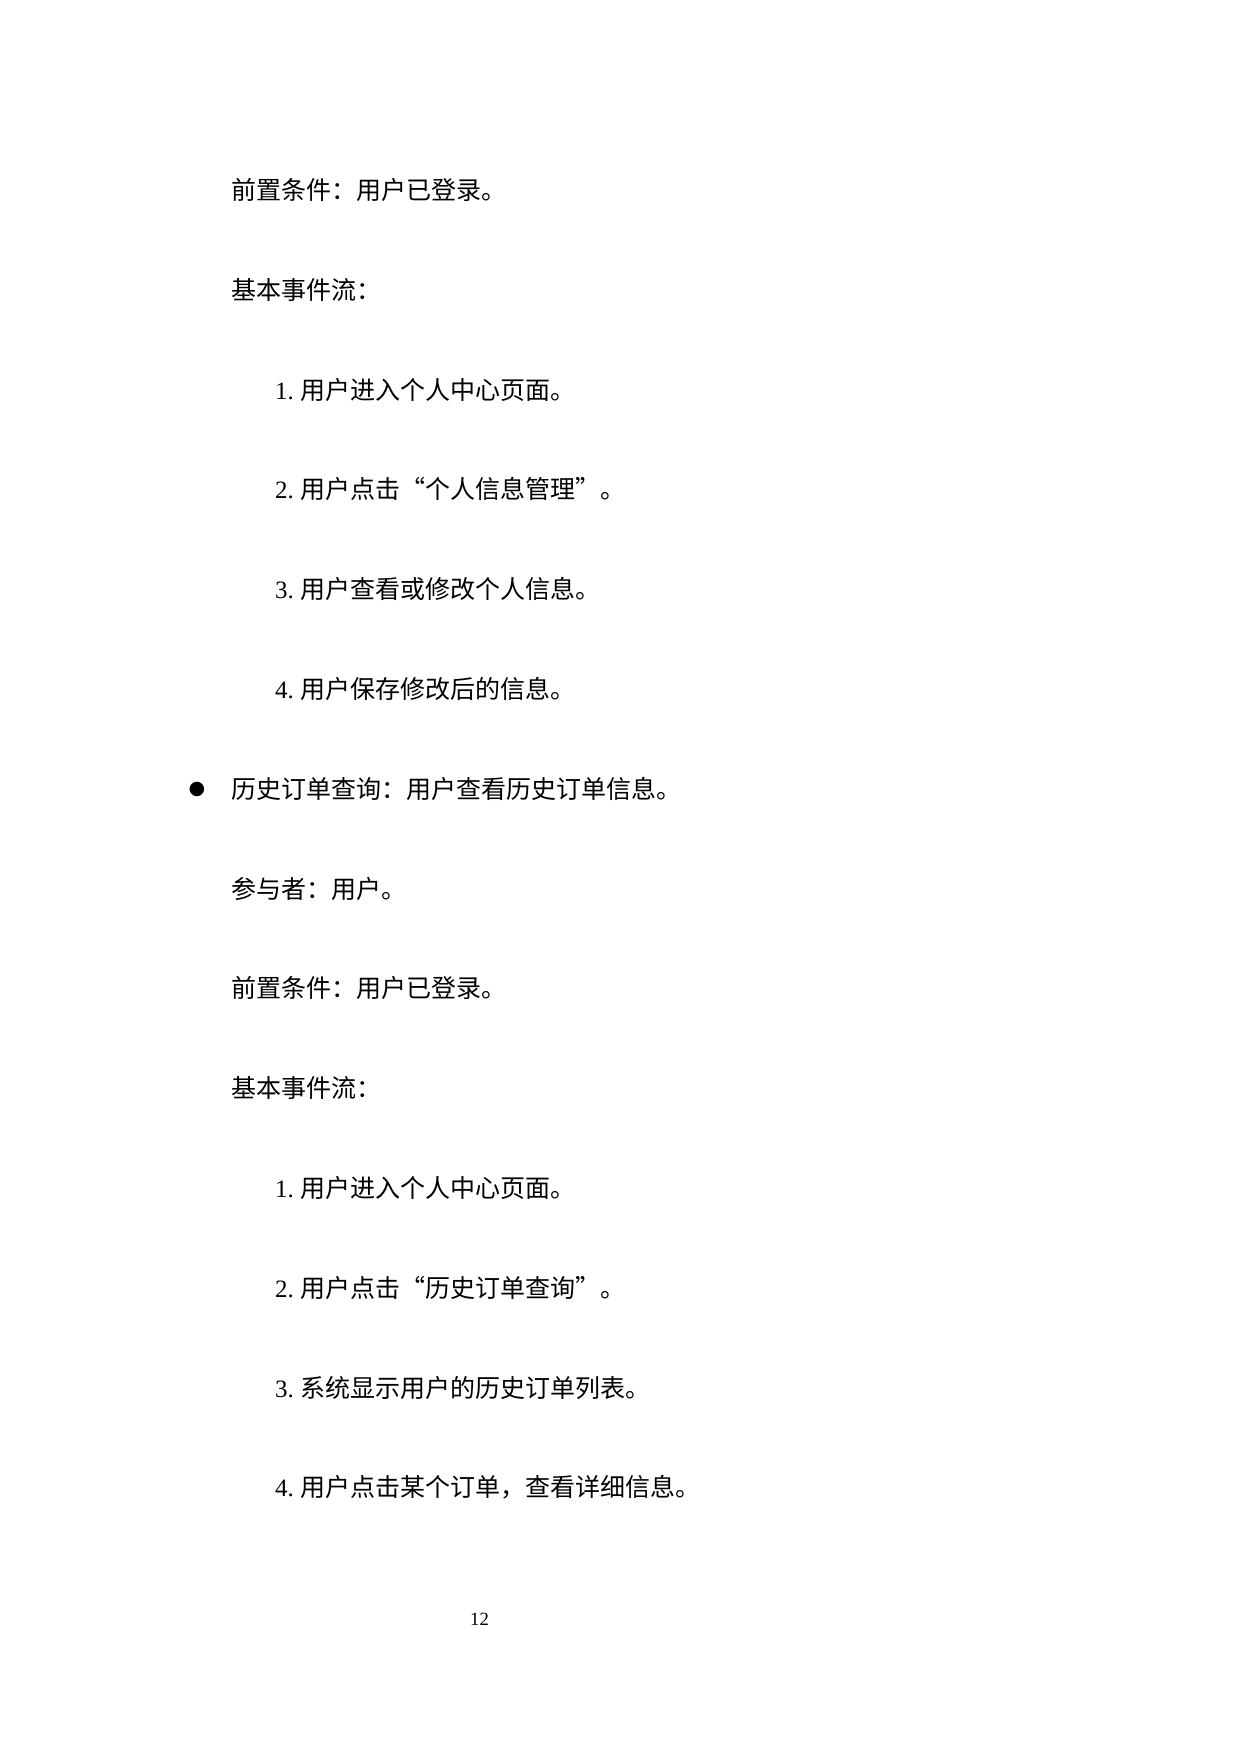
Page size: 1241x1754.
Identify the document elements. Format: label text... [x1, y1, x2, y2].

list 用户进入个人中心页面。 [231, 1154, 1053, 1219]
list 系统显示用户的历史订单列表。 [231, 1354, 1053, 1419]
list 用户点击“历史订单查询”。 [231, 1254, 1053, 1319]
list 历史订单查询：用户查看历史订单信息。 [187, 755, 1053, 820]
list 用户查看或修改个人信息。 [231, 555, 1053, 620]
list 用户点击“个人信息管理”。 [231, 456, 1053, 521]
list ​ 前置条件：用户已登录。 [187, 954, 1053, 1019]
list ​ 前置条件：用户已登录。 [187, 156, 1053, 221]
list ​ 基本事件流： [187, 256, 1053, 321]
list ​ 基本事件流： [187, 1054, 1053, 1119]
list ​ 参与者：用户。 [187, 855, 1053, 920]
list 用户点击某个订单，查看详细信息。 [231, 1453, 1053, 1518]
list 用户进入个人中心页面。 [231, 356, 1053, 421]
list 用户保存修改后的信息。 [231, 655, 1053, 720]
